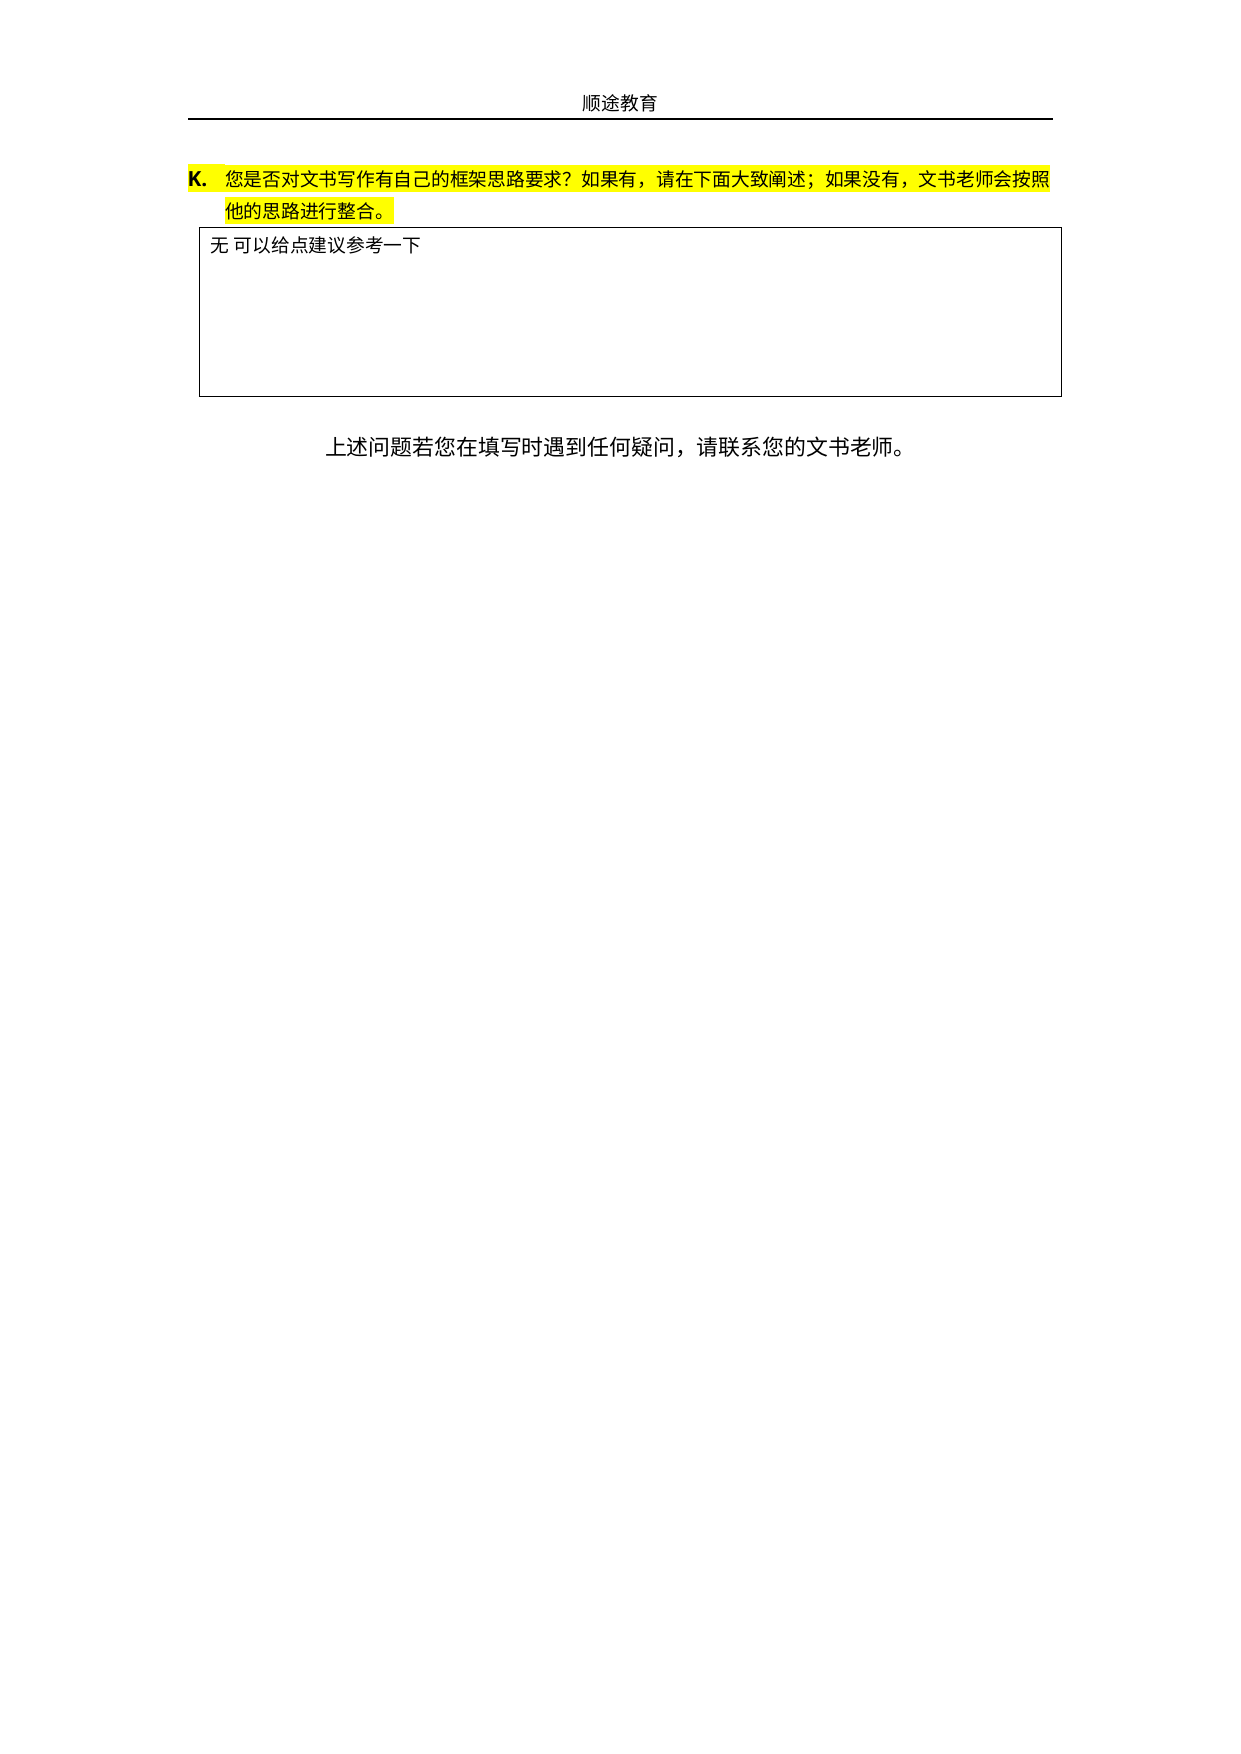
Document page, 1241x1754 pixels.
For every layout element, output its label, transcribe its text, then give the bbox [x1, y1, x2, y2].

list 他的思路进行整合。 [225, 194, 1053, 227]
table_header 无 可以给点建议参考一下 [200, 228, 1061, 396]
text 上述问题若您在填写时遇到任何疑问，请联系您的文书老师。 [187, 429, 1053, 462]
list 您是否对文书写作有自己的框架思路要求？如果有，请在下面大致阐述；如果没有，文书老师会按照 [187, 162, 1053, 194]
